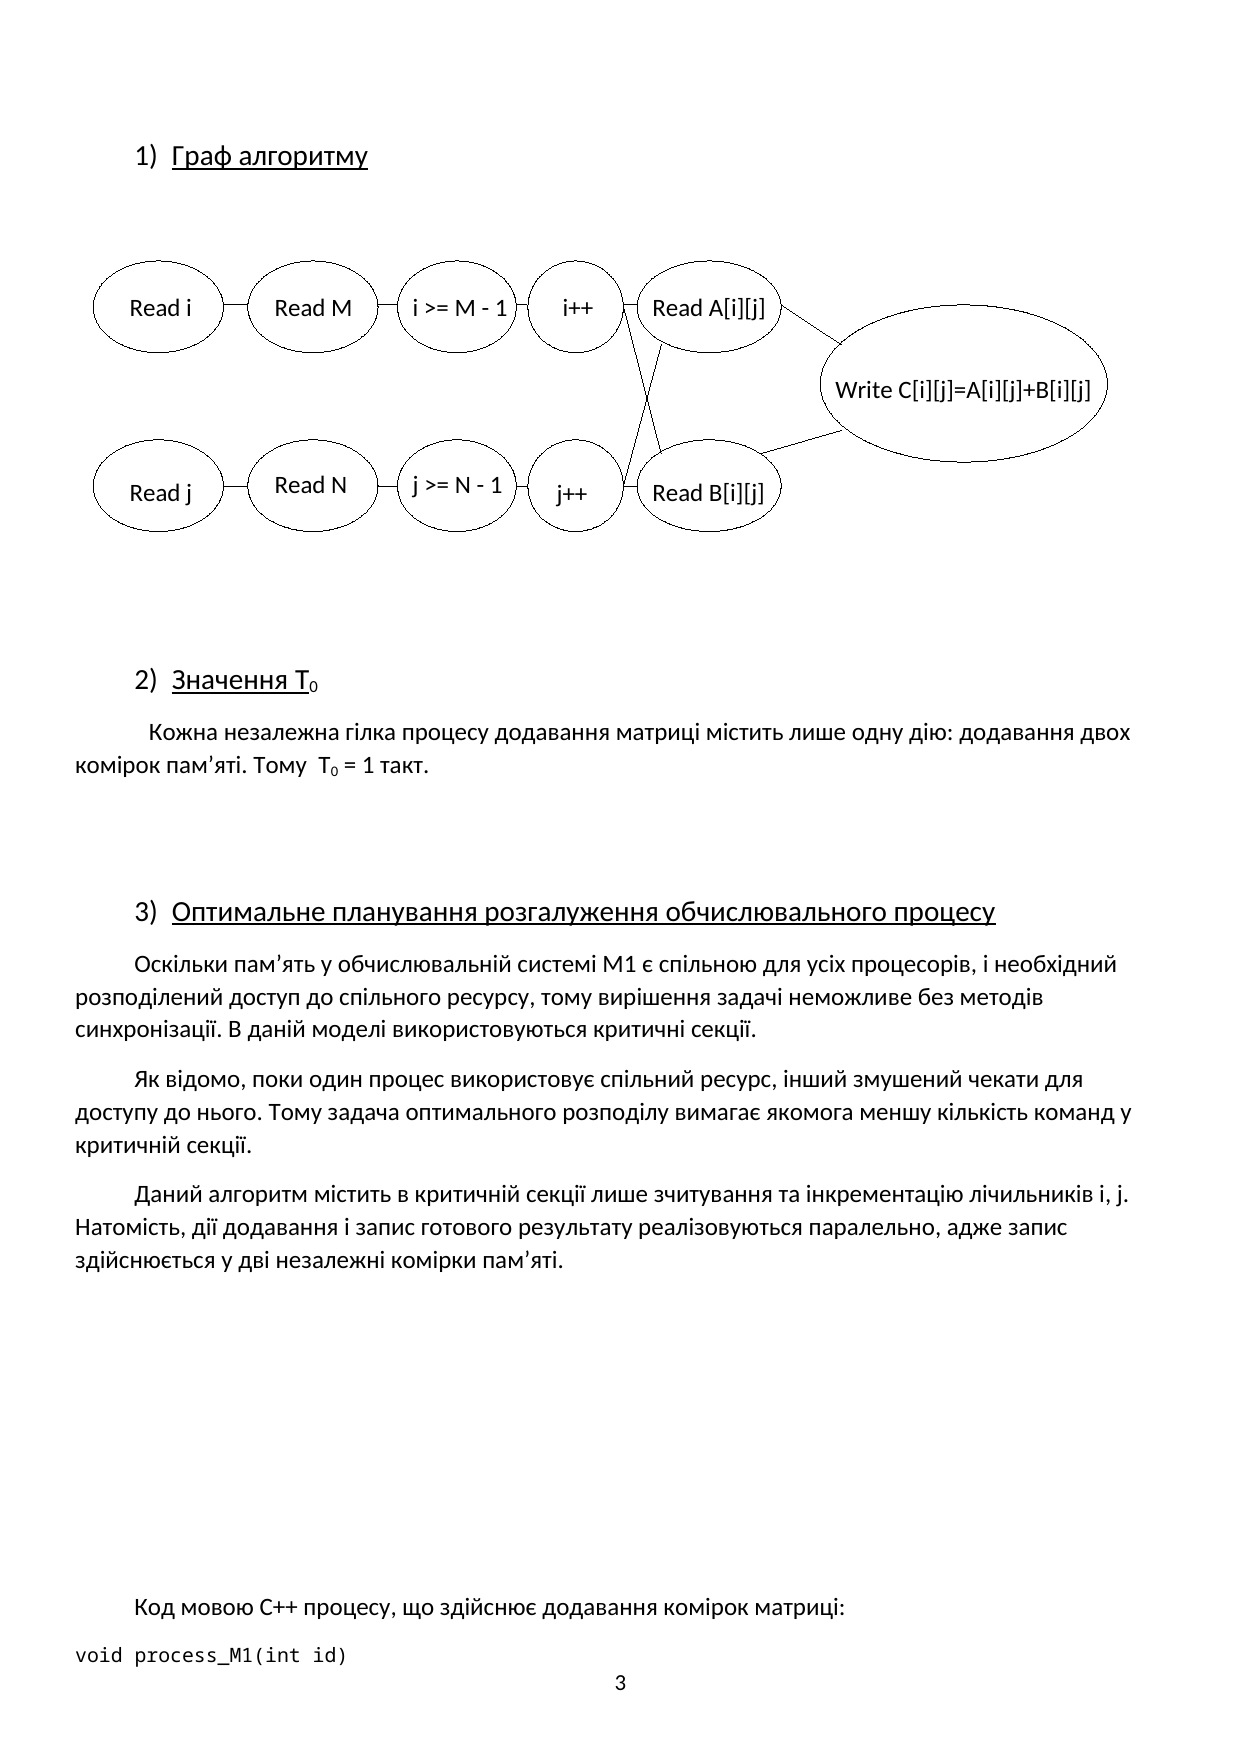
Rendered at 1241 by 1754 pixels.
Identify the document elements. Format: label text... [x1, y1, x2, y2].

text Кожна незалежна гілка процесу додавання матриці містить лише одну дію: додавання двох комірок пам’яті. Тому T0 = 1 такт. [75, 716, 1165, 780]
list Оптимальне планування розгалуження обчислювального процесу [134, 893, 1165, 928]
list Граф алгоритму [134, 137, 1165, 173]
text Як відомо, поки один процес використовує спільний ресурс, інший змушений чекати для доступу до нього. Тому задача оптимального розподілу вимагає якомога меншу кількість команд у критичній секції. [75, 1063, 1165, 1159]
list Значення T0 [134, 661, 1165, 697]
text Оскільки пам’ять у обчислювальній системі М1 є спільною для усіх процесорів, і необхідний розподілений доступ до спільного ресурсу, тому вирішення задачі неможливе без методів синхронізації. В даній моделі використовуються критичні секції. [75, 948, 1165, 1044]
text Даний алгоритм містить в критичній секції лише зчитування та інкрементацію лічильників i, j. Натомість, дії додавання і запис готового результату реалізовуються паралельно, адже запис здійснюється у дві незалежні комірки пам’яті. [75, 1179, 1165, 1275]
text Код мовою С++ процесу, що здійснює додавання комірок матриці: [75, 1592, 1165, 1622]
text void process_M1(int id) [75, 1641, 1165, 1668]
